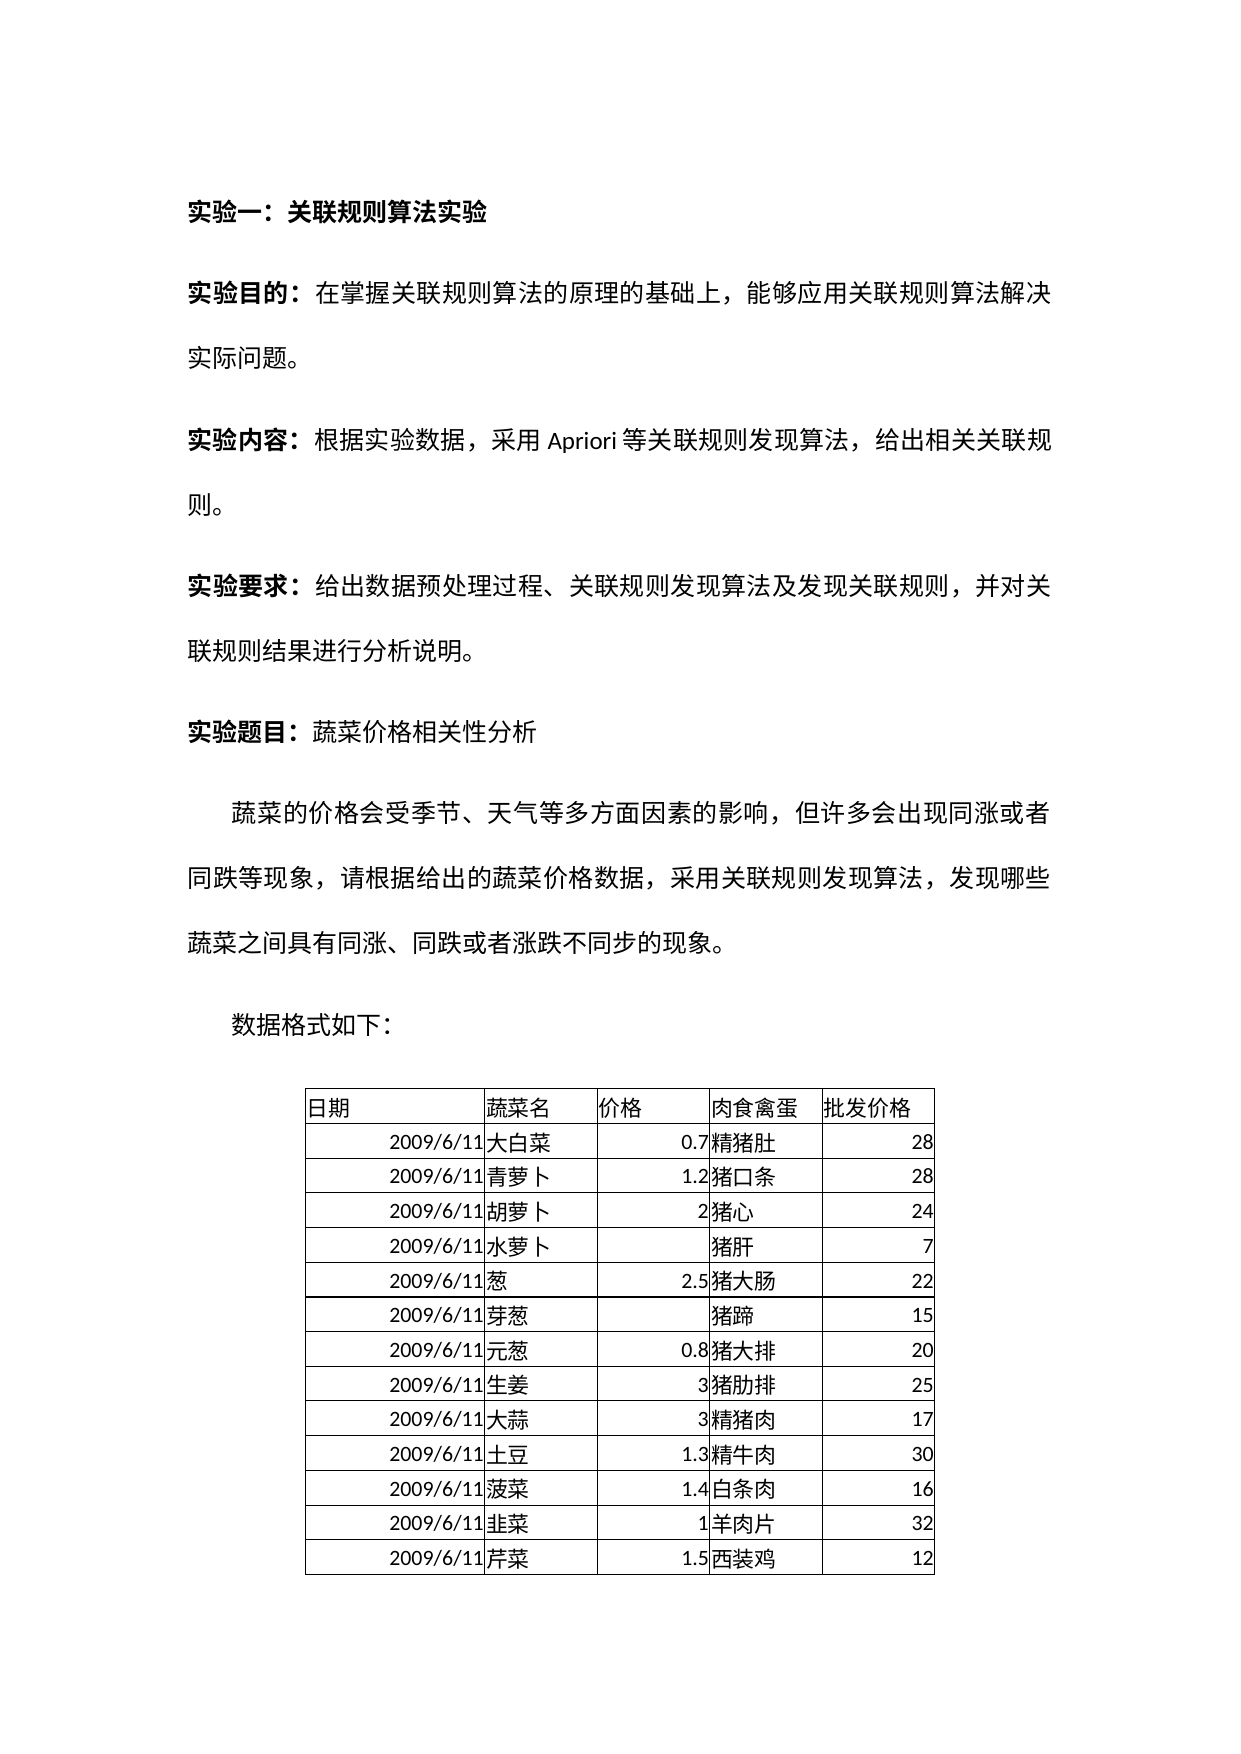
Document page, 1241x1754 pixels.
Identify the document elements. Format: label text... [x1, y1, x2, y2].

table_cell 1.4 [598, 1471, 709, 1504]
text 数据格式如下： [187, 991, 1053, 1056]
table_cell 2009/6/11 [306, 1367, 484, 1400]
text 蔬菜的价格会受季节、天气等多方面因素的影响，但许多会出现同涨或者同跌等现象，请根据给出的蔬菜价格数据，采用关联规则发现算法，发现哪些蔬菜之间具有同涨、同跌或者涨跌不同步的现象。 [187, 779, 1053, 974]
table_cell 葱 [485, 1263, 597, 1296]
table_cell 2009/6/11 [306, 1228, 484, 1262]
table_cell 猪肋排 [710, 1367, 822, 1400]
table_cell 1.2 [598, 1159, 709, 1192]
table_cell 2009/6/11 [306, 1159, 484, 1192]
table_cell 16 [823, 1471, 934, 1504]
table_cell 2009/6/11 [306, 1471, 484, 1504]
table_cell 2009/6/11 [306, 1540, 484, 1574]
table_cell 芽葱 [485, 1298, 597, 1331]
table_cell 大蒜 [485, 1401, 597, 1435]
table_cell 2009/6/11 [306, 1401, 484, 1435]
table_cell 2009/6/11 [306, 1193, 484, 1227]
table_cell 20 [823, 1332, 934, 1366]
table_cell 大白菜 [485, 1124, 597, 1158]
table_cell 1.3 [598, 1436, 709, 1470]
text 实验目的：在掌握关联规则算法的原理的基础上，能够应用关联规则算法解决实际问题。 [187, 259, 1053, 389]
table_cell 22 [823, 1263, 934, 1296]
table_cell 25 [823, 1367, 934, 1400]
text 实验内容：根据实验数据，采用Apriori等关联规则发现算法，给出相关关联规则。 [187, 406, 1053, 536]
table_cell 24 [823, 1193, 934, 1227]
table_cell [598, 1298, 709, 1331]
table_cell 12 [823, 1540, 934, 1574]
table_cell 7 [823, 1228, 934, 1262]
table_cell 2009/6/11 [306, 1436, 484, 1470]
table_cell 32 [823, 1506, 934, 1539]
table_cell 菠菜 [485, 1471, 597, 1504]
table_cell 1 [598, 1506, 709, 1539]
table_cell 胡萝卜 [485, 1193, 597, 1227]
table_cell 2009/6/11 [306, 1332, 484, 1366]
text 实验一：关联规则算法实验 [187, 178, 1053, 243]
table_cell 30 [823, 1436, 934, 1470]
table_cell 白条肉 [710, 1471, 822, 1504]
table_cell 3 [598, 1367, 709, 1400]
table_cell 猪大排 [710, 1332, 822, 1366]
table_cell 精牛肉 [710, 1436, 822, 1470]
table_header 日期 [306, 1089, 484, 1123]
table_cell 土豆 [485, 1436, 597, 1470]
table_cell 韭菜 [485, 1506, 597, 1539]
table_cell 水萝卜 [485, 1228, 597, 1262]
table_cell 猪蹄 [710, 1298, 822, 1331]
table_cell 青萝卜 [485, 1159, 597, 1192]
table_cell 2 [598, 1193, 709, 1227]
table_cell 2009/6/11 [306, 1506, 484, 1539]
table_cell 17 [823, 1401, 934, 1435]
table_cell 生姜 [485, 1367, 597, 1400]
table_cell 1.5 [598, 1540, 709, 1574]
table_cell 28 [823, 1124, 934, 1158]
table_cell 3 [598, 1401, 709, 1435]
table_cell 猪大肠 [710, 1263, 822, 1296]
table_cell 元葱 [485, 1332, 597, 1366]
table_cell 2009/6/11 [306, 1263, 484, 1296]
table_cell 2009/6/11 [306, 1298, 484, 1331]
table_cell 0.7 [598, 1124, 709, 1158]
text 实验要求：给出数据预处理过程、关联规则发现算法及发现关联规则，并对关联规则结果进行分析说明。 [187, 552, 1053, 682]
table_cell [598, 1228, 709, 1262]
table_header 蔬菜名 [485, 1089, 597, 1123]
table_cell 猪心 [710, 1193, 822, 1227]
table_cell 精猪肉 [710, 1401, 822, 1435]
table_cell 15 [823, 1298, 934, 1331]
table_cell 猪肝 [710, 1228, 822, 1262]
table_header 价格 [598, 1089, 709, 1123]
table_header 批发价格 [823, 1089, 934, 1123]
table_cell 精猪肚 [710, 1124, 822, 1158]
table_cell 2009/6/11 [306, 1124, 484, 1158]
table_cell 0.8 [598, 1332, 709, 1366]
table_cell 2.5 [598, 1263, 709, 1296]
table_cell 羊肉片 [710, 1506, 822, 1539]
text 实验题目：蔬菜价格相关性分析 [187, 698, 1053, 763]
table_header 肉食禽蛋 [710, 1089, 822, 1123]
table_cell 西装鸡 [710, 1540, 822, 1574]
table_cell 芹菜 [485, 1540, 597, 1574]
table_cell 28 [823, 1159, 934, 1192]
table_cell 猪口条 [710, 1159, 822, 1192]
